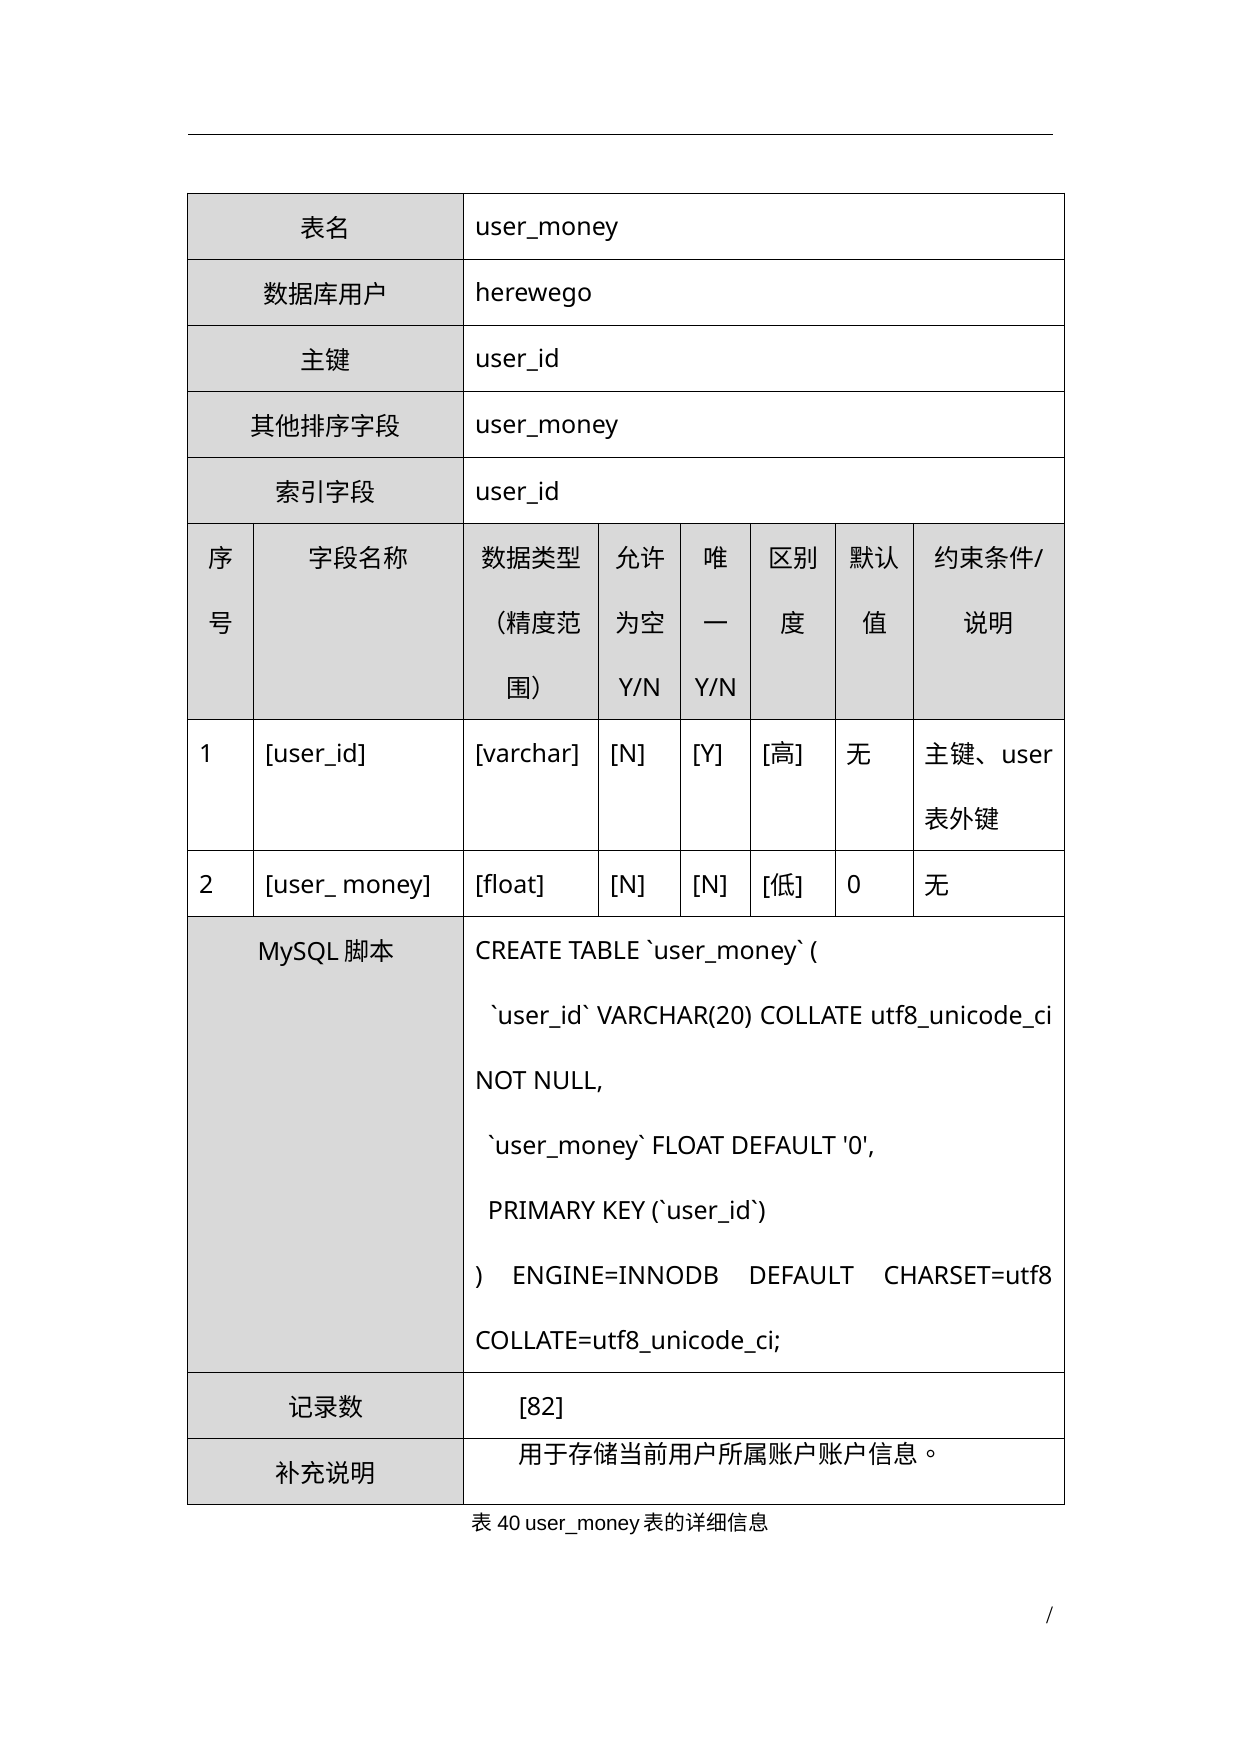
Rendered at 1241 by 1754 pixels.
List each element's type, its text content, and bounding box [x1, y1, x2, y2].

table_cell 1 [188, 720, 253, 850]
table_cell [82] [464, 1373, 1064, 1438]
table_cell [N] [599, 720, 680, 850]
table_header 表名 [188, 194, 463, 259]
table_cell [float] [464, 851, 598, 916]
table_cell 数据库用户 [188, 260, 463, 325]
table_cell [N] [681, 851, 750, 916]
table_cell 主键、user表外键 [914, 720, 1064, 850]
table_cell MySQL脚本 [188, 917, 463, 1372]
table_cell [user_id] [254, 720, 463, 850]
table_cell 0 [836, 851, 913, 916]
table_cell 记录数 [188, 1373, 463, 1438]
table_cell 其他排序字段 [188, 392, 463, 457]
table_cell 允许为空Y/N [599, 524, 680, 719]
table_cell 序号 [188, 524, 253, 719]
table_cell 字段名称 [254, 524, 463, 719]
table_cell 补充说明 [188, 1439, 463, 1504]
table_cell 数据类型（精度范围） [464, 524, 598, 719]
table_cell 区别度 [751, 524, 835, 719]
table_cell herewego [464, 260, 1064, 325]
table_cell 用于存储当前用户所属账户账户信息。 [464, 1439, 1064, 1504]
table_cell [user_ money] [254, 851, 463, 916]
table_cell [varchar] [464, 720, 598, 850]
table_cell 默认值 [836, 524, 913, 719]
table_cell [Y] [681, 720, 750, 850]
table_cell 2 [188, 851, 253, 916]
table_cell [高] [751, 720, 835, 850]
table_cell user_id [464, 326, 1064, 391]
table_cell [N] [599, 851, 680, 916]
table_cell user_id [464, 458, 1064, 523]
table_cell 主键 [188, 326, 463, 391]
table_cell 无 [836, 720, 913, 850]
table_cell 无 [914, 851, 1064, 916]
table_cell user_money [464, 392, 1064, 457]
table_cell 约束条件/说明 [914, 524, 1064, 719]
text 表 40 user_money表的详细信息 [187, 1505, 1053, 1538]
table_cell CREATE TABLE `user_money` ( `user_id` VARCHAR(20) COLLATE utf8_unicode_ci NOT NULL, `user_money` FLOAT DEFAULT '0', PRIMARY KEY (`user_id`) ) ENGINE=INNODB DEFAULT CHARSET=utf8 COLLATE=utf8_unicode_ci; [464, 917, 1064, 1372]
table_cell [低] [751, 851, 835, 916]
table_cell 唯一Y/N [681, 524, 750, 719]
table_cell 索引字段 [188, 458, 463, 523]
table_header user_money [464, 194, 1064, 259]
